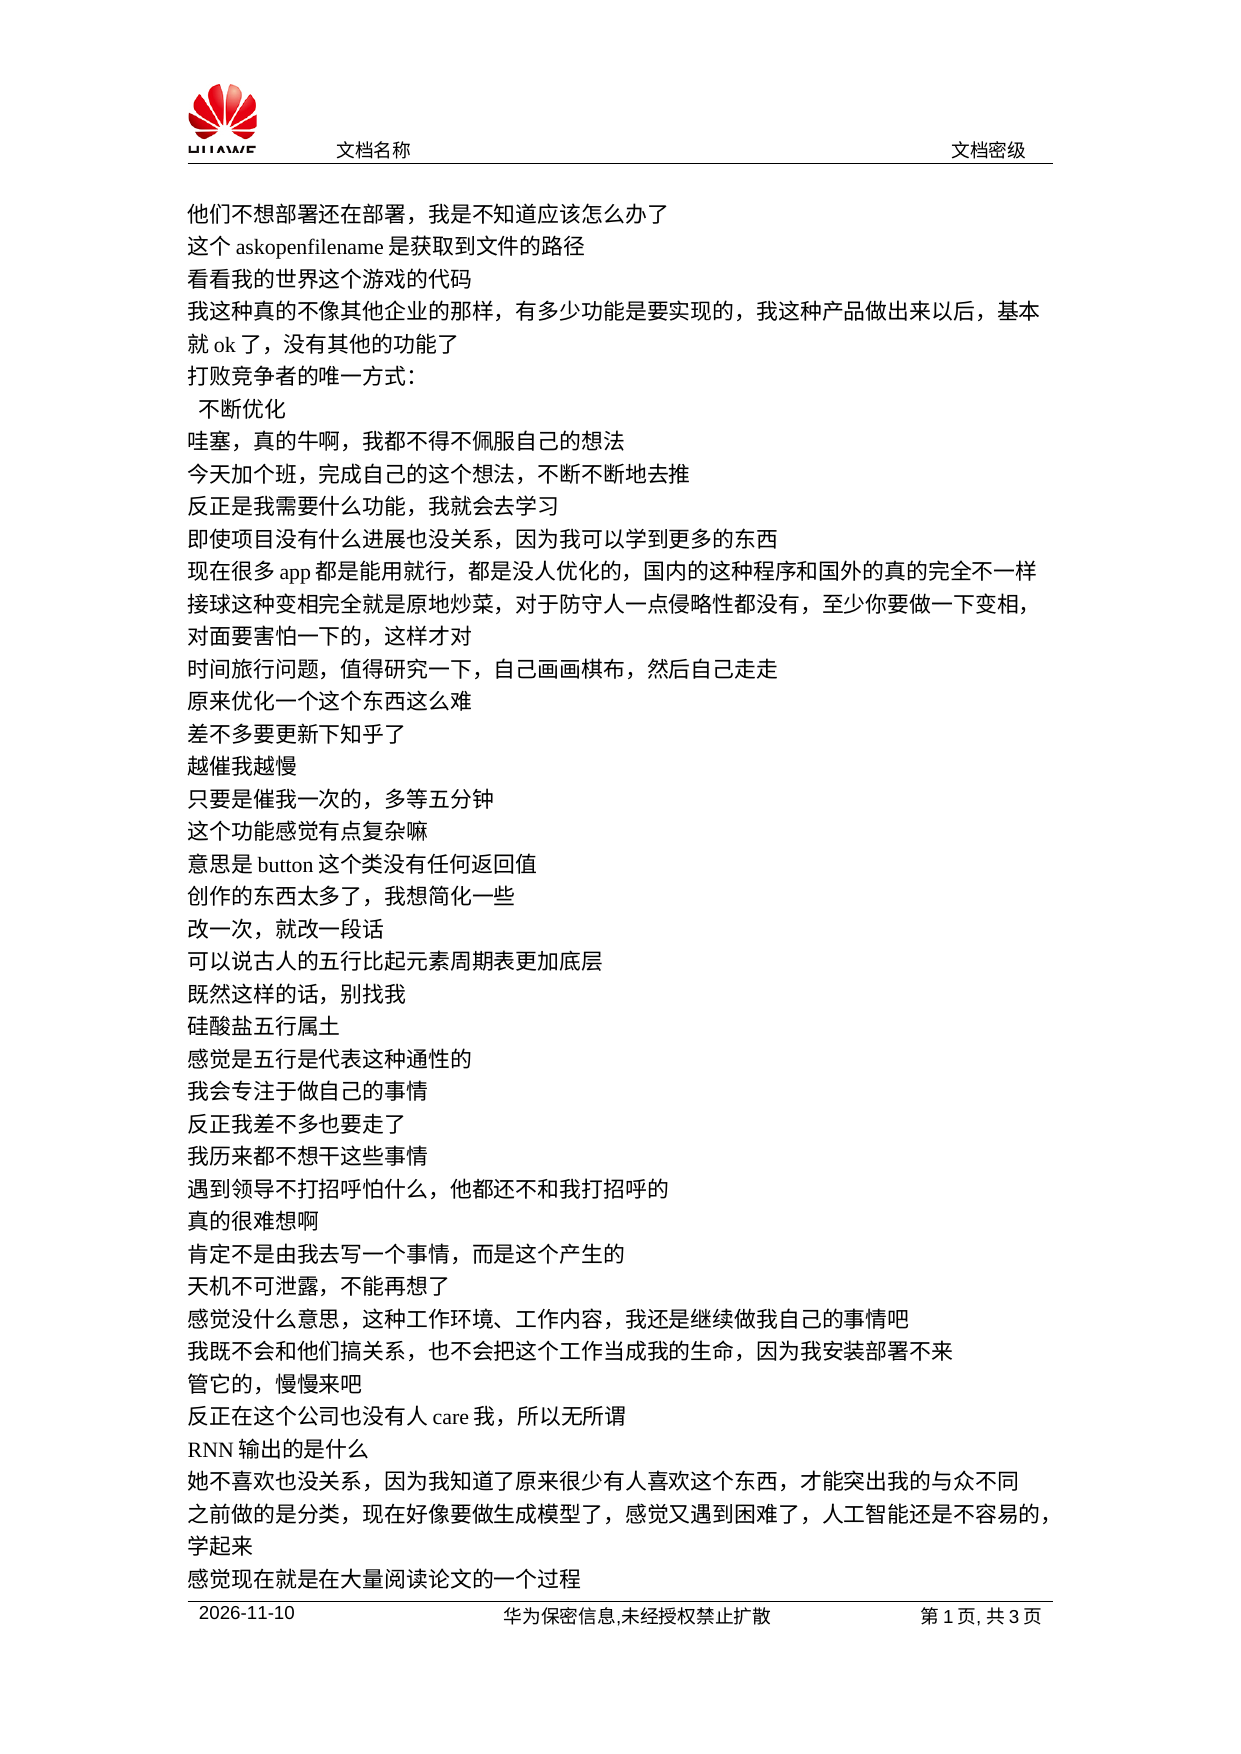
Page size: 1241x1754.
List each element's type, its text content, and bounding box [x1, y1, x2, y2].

text 现在很多app都是能用就行，都是没人优化的，国内的这种程序和国外的真的完全不一样 [187, 554, 1053, 586]
text 反正我差不多也要走了 [187, 1106, 1053, 1139]
text 这个功能感觉有点复杂嘛 [187, 814, 1053, 846]
picture [188, 84, 257, 153]
text 看看我的世界这个游戏的代码 [187, 261, 1053, 294]
text 不断优化 [187, 391, 1053, 424]
text 遇到领导不打招呼怕什么，他都还不和我打招呼的 [187, 1171, 1053, 1204]
text 感觉没什么意思，这种工作环境、工作内容，我还是继续做我自己的事情吧 [187, 1301, 1053, 1334]
text 只要是催我一次的，多等五分钟 [187, 781, 1053, 814]
text 我这种真的不像其他企业的那样，有多少功能是要实现的，我这种产品做出来以后，基本就ok了，没有其他的功能了 [187, 294, 1053, 359]
text 肯定不是由我去写一个事情，而是这个产生的 [187, 1236, 1053, 1269]
text 越催我越慢 [187, 749, 1053, 781]
text 改一次，就改一段话 [187, 911, 1053, 944]
text RNN输出的是什么 [187, 1431, 1053, 1464]
text 可以说古人的五行比起元素周期表更加底层 [187, 944, 1053, 976]
text 原来优化一个这个东西这么难 [187, 684, 1053, 716]
text 管它的，慢慢来吧 [187, 1366, 1053, 1399]
text 我既不会和他们搞关系，也不会把这个工作当成我的生命，因为我安装部署不来 [187, 1334, 1053, 1366]
text 哇塞，真的牛啊，我都不得不佩服自己的想法 [187, 424, 1053, 456]
text 之前做的是分类，现在好像要做生成模型了，感觉又遇到困难了，人工智能还是不容易的，学起来 [187, 1496, 1053, 1561]
text 时间旅行问题，值得研究一下，自己画画棋布，然后自己走走 [187, 651, 1053, 684]
text 她不喜欢也没关系，因为我知道了原来很少有人喜欢这个东西，才能突出我的与众不同 [187, 1464, 1053, 1496]
text 反正是我需要什么功能，我就会去学习 [187, 489, 1053, 521]
text 天机不可泄露，不能再想了 [187, 1269, 1053, 1301]
text 接球这种变相完全就是原地炒菜，对于防守人一点侵略性都没有，至少你要做一下变相，对面要害怕一下的，这样才对 [187, 586, 1053, 651]
text 今天加个班，完成自己的这个想法，不断不断地去推 [187, 456, 1053, 489]
text 这个askopenfilename是获取到文件的路径 [187, 229, 1053, 261]
text 即使项目没有什么进展也没关系，因为我可以学到更多的东西 [187, 521, 1053, 554]
text 我会专注于做自己的事情 [187, 1074, 1053, 1106]
text 意思是button这个类没有任何返回值 [187, 846, 1053, 879]
text 打败竞争者的唯一方式： [187, 359, 1053, 391]
text 感觉是五行是代表这种通性的 [187, 1041, 1053, 1074]
text 感觉现在就是在大量阅读论文的一个过程 [187, 1561, 1053, 1594]
text 创作的东西太多了，我想简化一些 [187, 879, 1053, 911]
text 反正在这个公司也没有人care我，所以无所谓 [187, 1399, 1053, 1431]
text 他们不想部署还在部署，我是不知道应该怎么办了 [187, 196, 1053, 229]
text 我历来都不想干这些事情 [187, 1139, 1053, 1171]
text 真的很难想啊 [187, 1204, 1053, 1236]
text 硅酸盐五行属土 [187, 1009, 1053, 1041]
text 差不多要更新下知乎了 [187, 716, 1053, 749]
text 既然这样的话，别找我 [187, 976, 1053, 1009]
